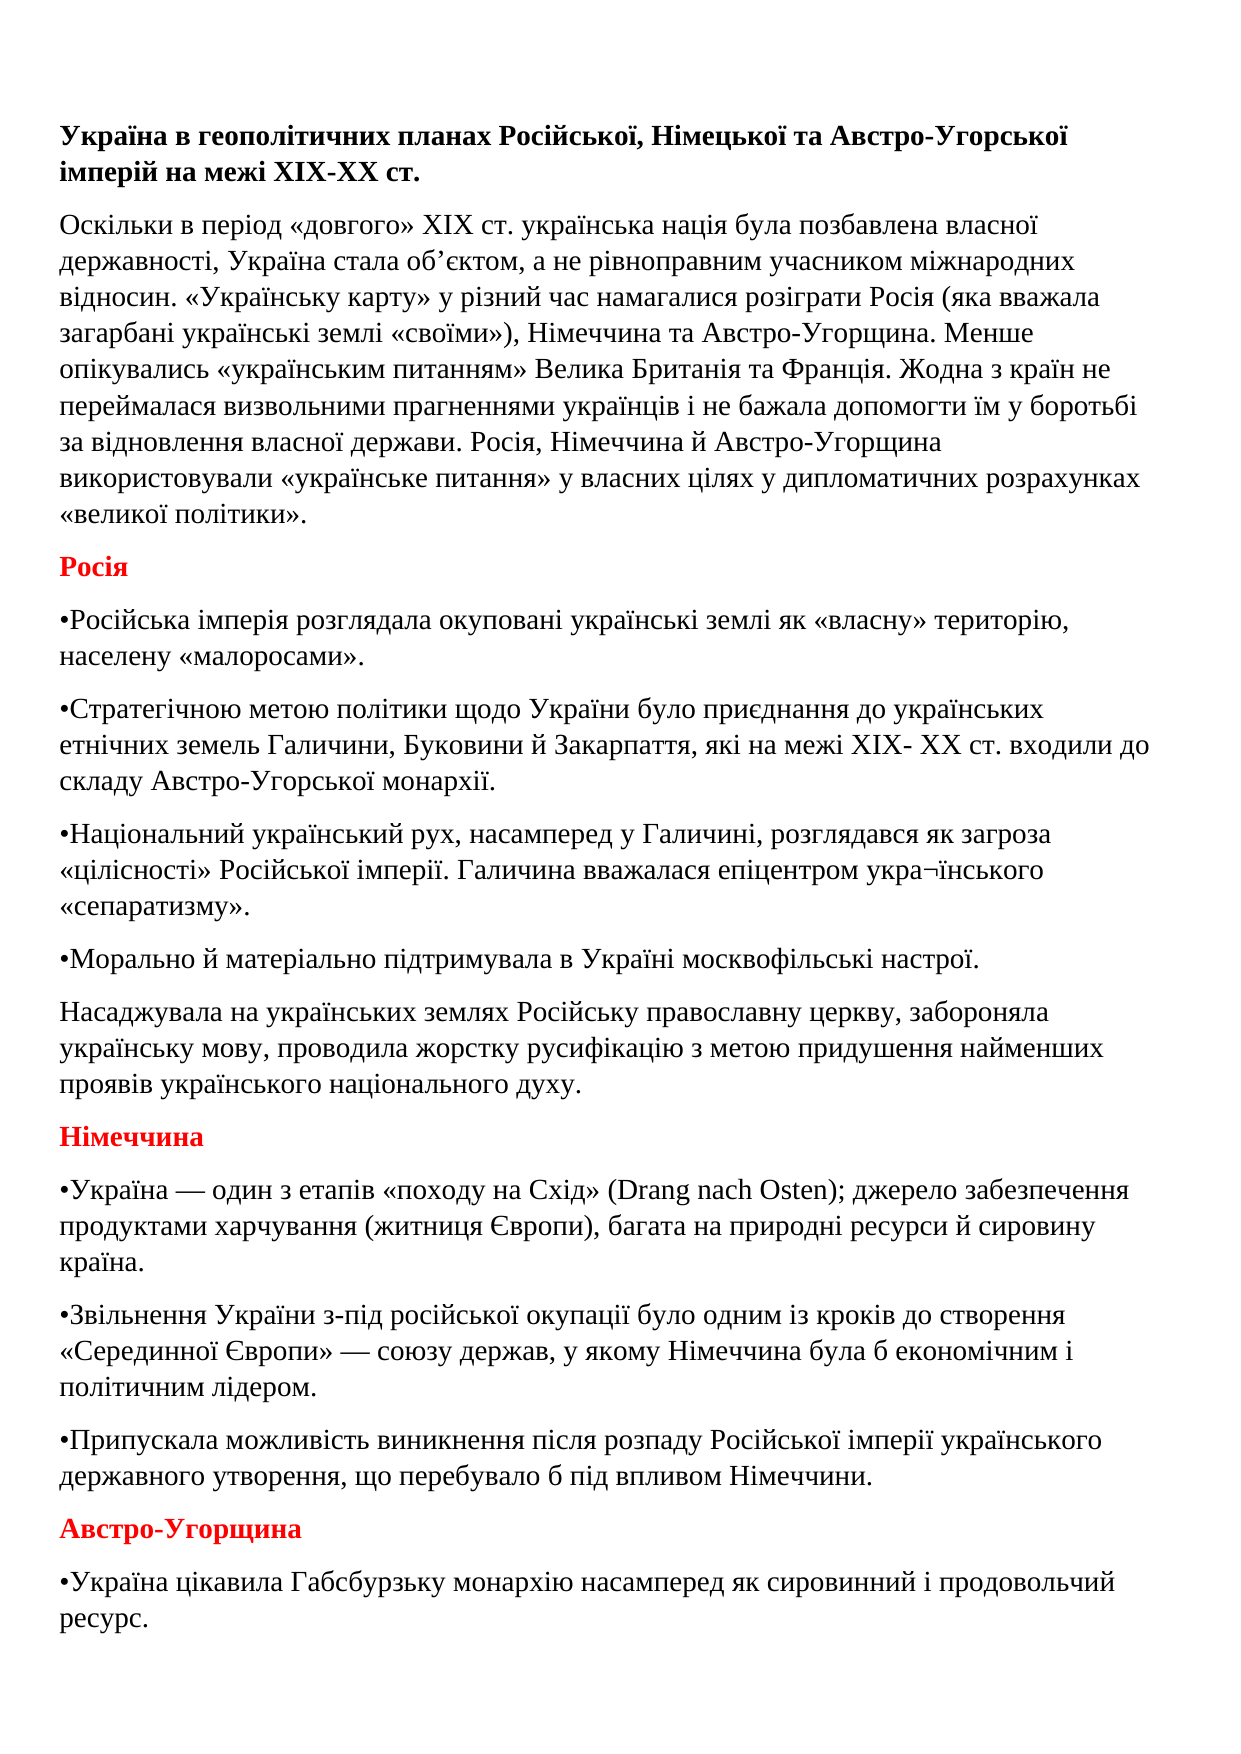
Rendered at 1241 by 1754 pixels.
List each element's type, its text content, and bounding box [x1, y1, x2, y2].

text Україна в геополітичних планах Російської, Німецької та Австро-Угорської імперій на межі ХІХ-ХХ ст. [59, 118, 1152, 188]
text •Морально й матеріально підтримувала в Україні москвофільські настрої. [59, 941, 1152, 974]
text •Україна цікавила Габсбурзьку монархію насамперед як сировинний і продовольчий ресурс. [59, 1564, 1152, 1633]
text Росія [59, 549, 1152, 583]
text •Російська імперія розглядала окуповані українські землі як «власну» територію, населену «малоросами». [59, 602, 1152, 672]
text •Стратегічною метою політики щодо України було приєднання до українських етнічних земель Галичини, Буковини й Закарпаття, які на межі XIX- ХХ ст. входили до складу Австро-Угорської монархії. [59, 691, 1152, 797]
text •Звільнення України з-під російської окупації було одним із кроків до створення «Серединної Європи» — союзу держав, у якому Німеччина була б економічним і політичним лідером. [59, 1297, 1152, 1403]
text Австро-Угорщина [59, 1511, 1152, 1544]
text •Україна — один з етапів «походу на Схід» (Drang nach Osten); джерело забезпечення продуктами харчування (житниця Європи), багата на природні ресурси й сировину країна. [59, 1172, 1152, 1278]
text Німеччина [59, 1119, 1152, 1152]
text Насаджувала на українських землях Російську православну церкву, забороняла українську мову, проводила жорстку русифікацію з метою придушення найменших проявів українського національного духу. [59, 994, 1152, 1100]
text •Національний український рух, насамперед у Галичині, розглядався як загроза «цілісності» Російської імперії. Галичина вважалася епіцентром укра¬їнського «сепаратизму». [59, 816, 1152, 922]
text •Припускала можливість виникнення після розпаду Російської імперії українського державного утворення, що перебувало б під впливом Німеччини. [59, 1422, 1152, 1492]
text Оскільки в період «довгого» XIX ст. українська нація була позбавлена власної державності, Україна стала об’єктом, а не рівноправним учасником міжнародних відносин. «Українську карту» у різний час намагалися розіграти Росія (яка вважала загарбані українські землі «своїми»), Німеччина та Австро-Угорщина. Менше опікувались «українським питанням» Велика Британія та Франція. Жодна з країн не переймалася визвольними прагненнями українців і не бажала допомогти їм у боротьбі за відновлення власної держави. Росія, Німеччина й Австро-Угорщина використовували «українське питання» у власних цілях у дипломатичних розрахунках «великої політики». [59, 207, 1152, 530]
